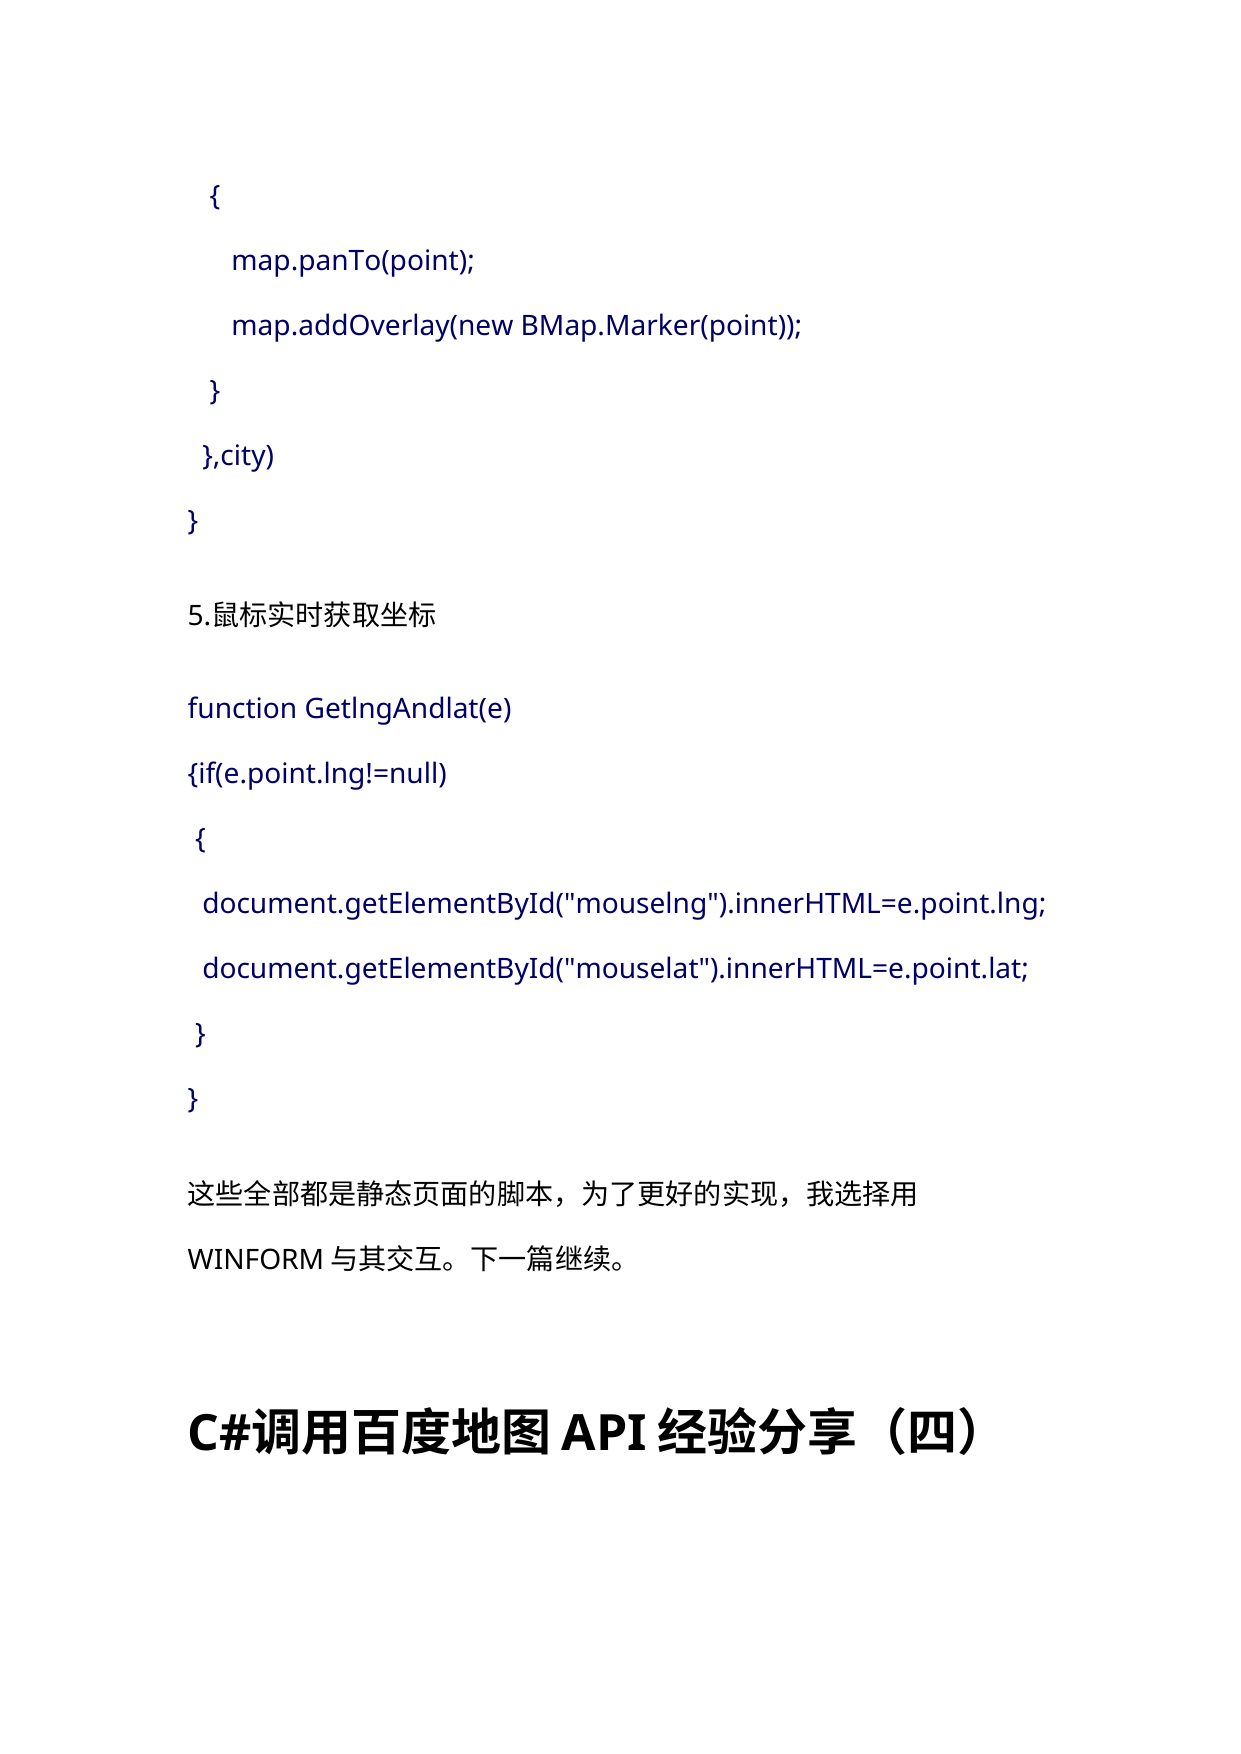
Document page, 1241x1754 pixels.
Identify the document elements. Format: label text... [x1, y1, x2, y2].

text function GetlngAndlat(e) {if(e.point.lng!=null) { document.getElementById("mouselng").innerHTML=e.point.lng; document.getElementById("mouselat").innerHTML=e.point.lat; } } [187, 675, 1053, 1130]
subtitle C#调用百度地图API经验分享（四） [187, 1380, 1053, 1478]
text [187, 162, 1053, 552]
text 这些全部都是静态页面的脚本，为了更好的实现，我选择用WINFORM与其交互。下一篇继续。 [187, 1159, 1053, 1289]
text 5.鼠标实时获取坐标 [187, 581, 1053, 646]
